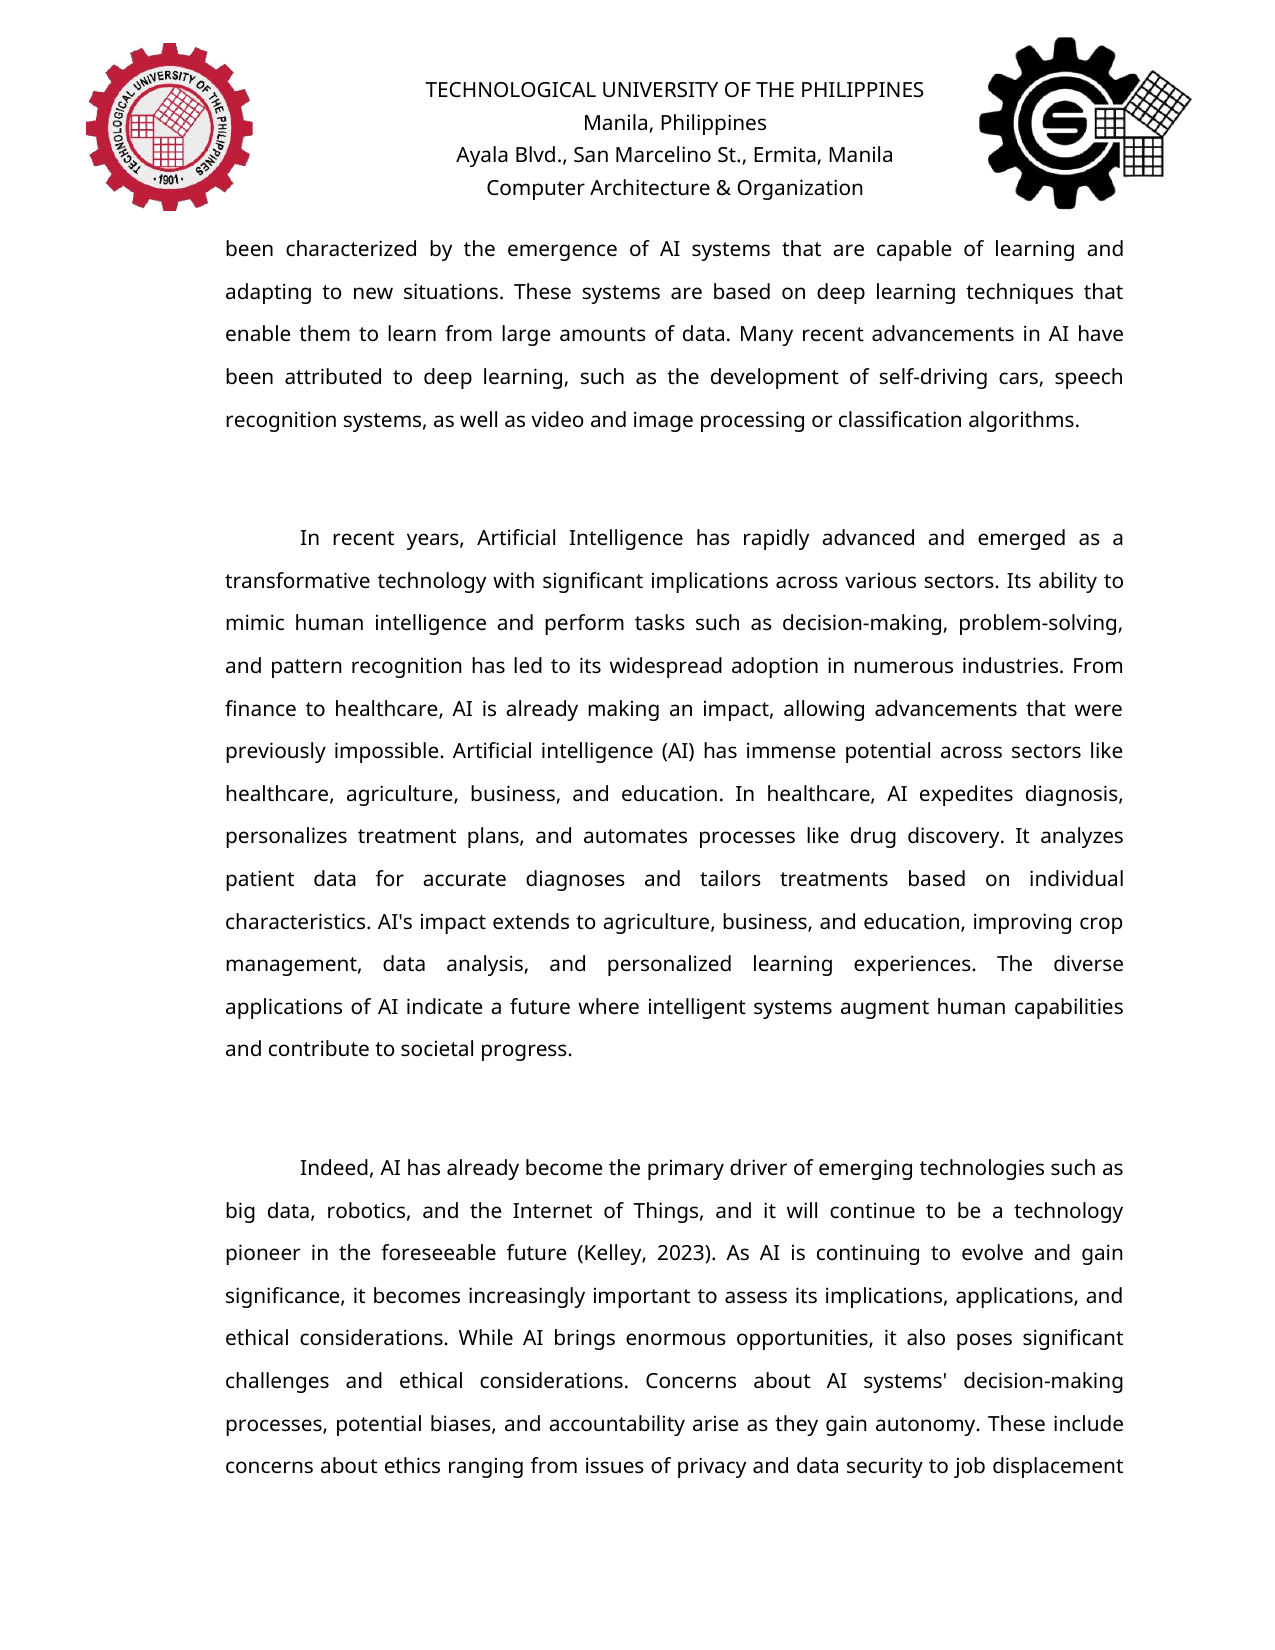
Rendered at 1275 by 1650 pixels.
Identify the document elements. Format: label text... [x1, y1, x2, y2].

text In recent years, Artificial Intelligence has rapidly advanced and emerged as a transformative technology with significant implications across various sectors. Its ability to mimic human intelligence and perform tasks such as decision-making, problem-solving, and pattern recognition has led to its widespread adoption in numerous industries. From finance to healthcare, AI is already making an impact, allowing advancements that were previously impossible. Artificial intelligence (AI) has immense potential across sectors like healthcare, agriculture, business, and education. In healthcare, AI expedites diagnosis, personalizes treatment plans, and automates processes like drug discovery. It analyzes patient data for accurate diagnoses and tailors treatments based on individual characteristics. AI's impact extends to agriculture, business, and education, improving crop management, data analysis, and personalized learning experiences. The diverse applications of AI indicate a future where intelligent systems augment human capabilities and contribute to societal progress. [225, 523, 1125, 1063]
picture [86, 43, 253, 211]
picture [971, 25, 1196, 218]
